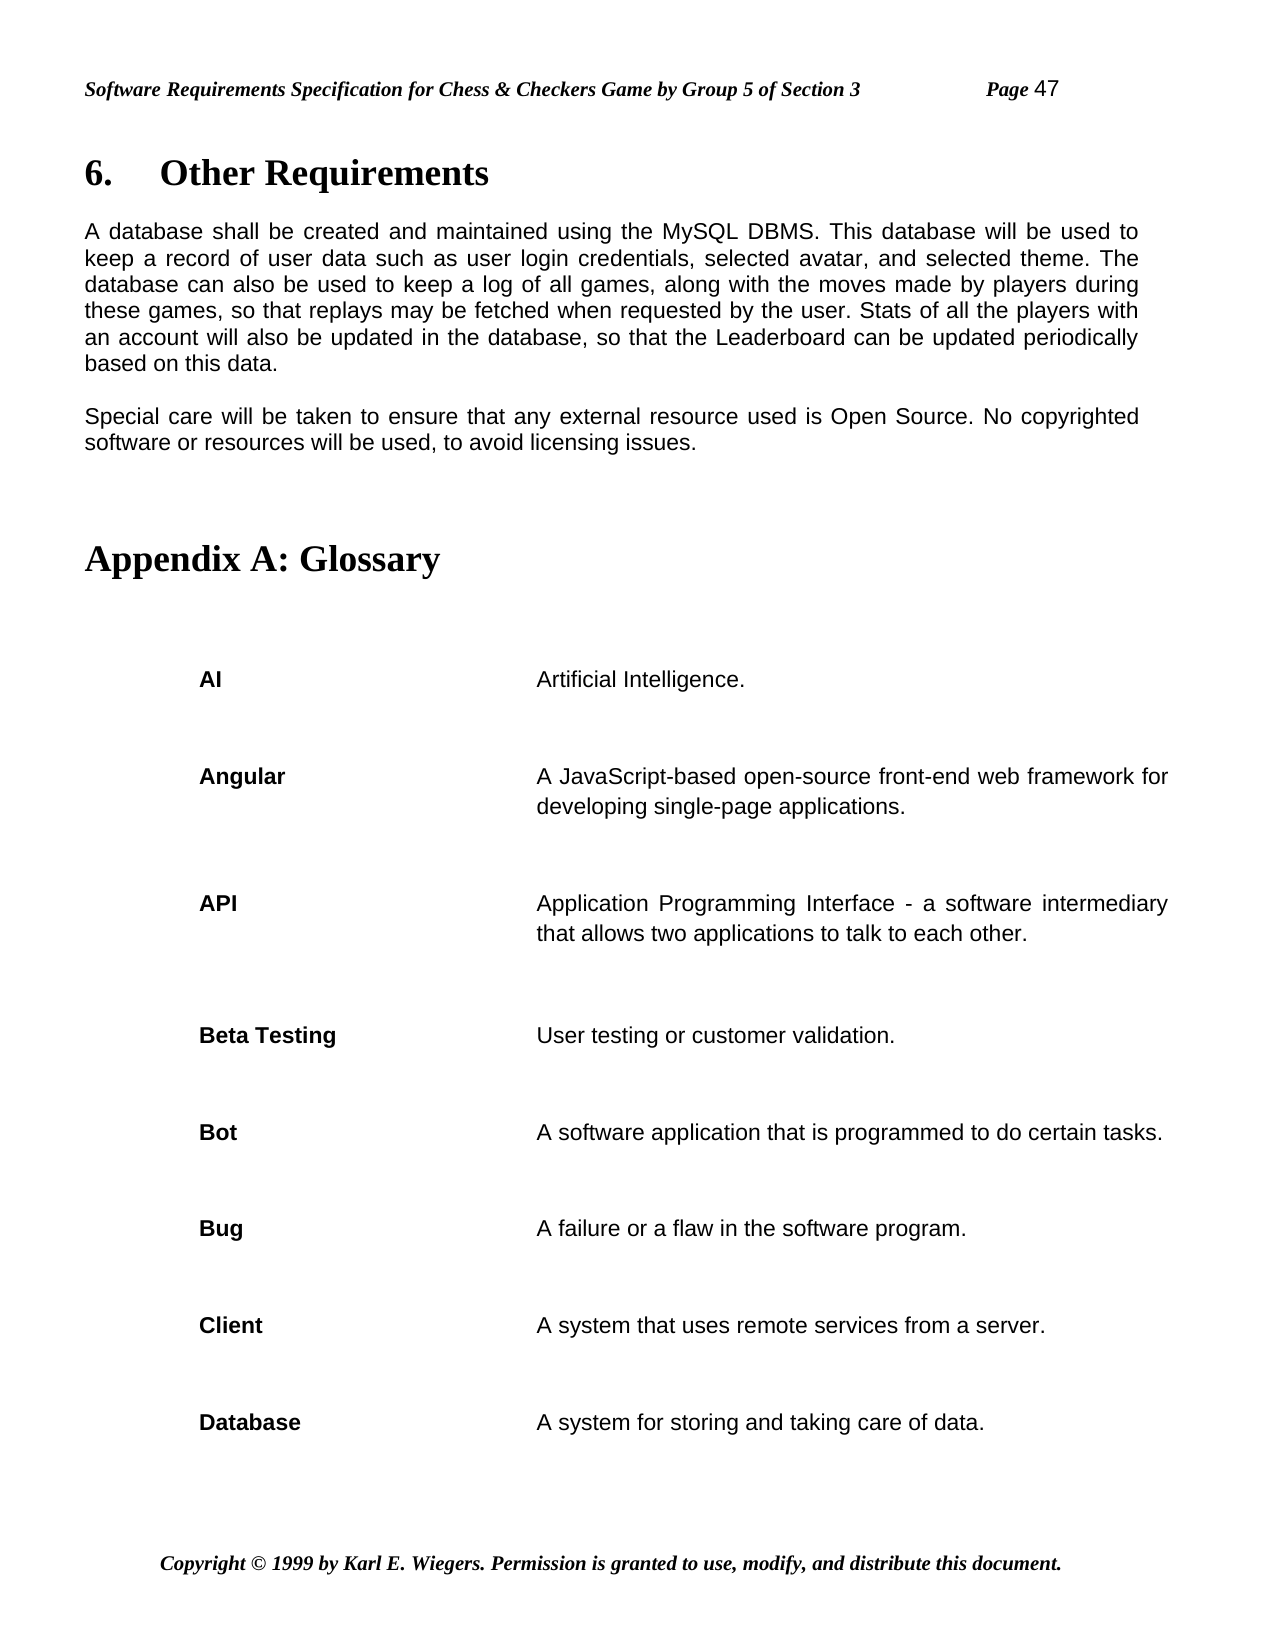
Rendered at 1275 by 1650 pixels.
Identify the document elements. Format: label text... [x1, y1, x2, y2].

text A database shall be created and maintained using the MySQL DBMS. This database will be used to keep a record of user data such as user login credentials, selected avatar, and selected theme. The database can also be used to keep a log of all games, along with the moves made by players during these games, so that replays may be fetched when requested by the user. Stats of all the players with an account will also be updated in the database, so that the Leaderboard can be updated periodically based on this data. [84, 218, 1140, 376]
table_cell Database [189, 1374, 526, 1471]
table_cell Bug [189, 1180, 526, 1277]
table_cell Angular [189, 727, 526, 854]
table_cell Client [189, 1277, 526, 1374]
subtitle Other Requirements [84, 150, 1140, 193]
table_cell Bot [189, 1083, 526, 1180]
table_cell Application Programming Interface - a software intermediary that allows two applications to talk to each other. [526, 854, 1179, 986]
table_header AI [189, 630, 526, 727]
text Appendix A: Glossary [84, 536, 1140, 579]
text Special care will be taken to ensure that any external resource used is Open Source. No copyrighted software or resources will be used, to avoid licensing issues. [84, 403, 1140, 455]
table_cell User testing or customer validation. [526, 986, 1179, 1083]
table_cell A JavaScript-based open-source front-end web framework for developing single-page applications. [526, 727, 1179, 854]
table_cell A system for storing and taking care of data. [526, 1374, 1179, 1471]
table_cell A software application that is programmed to do certain tasks. [526, 1083, 1179, 1180]
table_cell A system that uses remote services from a server. [526, 1277, 1179, 1374]
table_cell API [189, 854, 526, 986]
table_cell A failure or a flaw in the software program. [526, 1180, 1179, 1277]
table_cell Beta Testing [189, 986, 526, 1083]
table_header Artificial Intelligence. [526, 630, 1179, 727]
